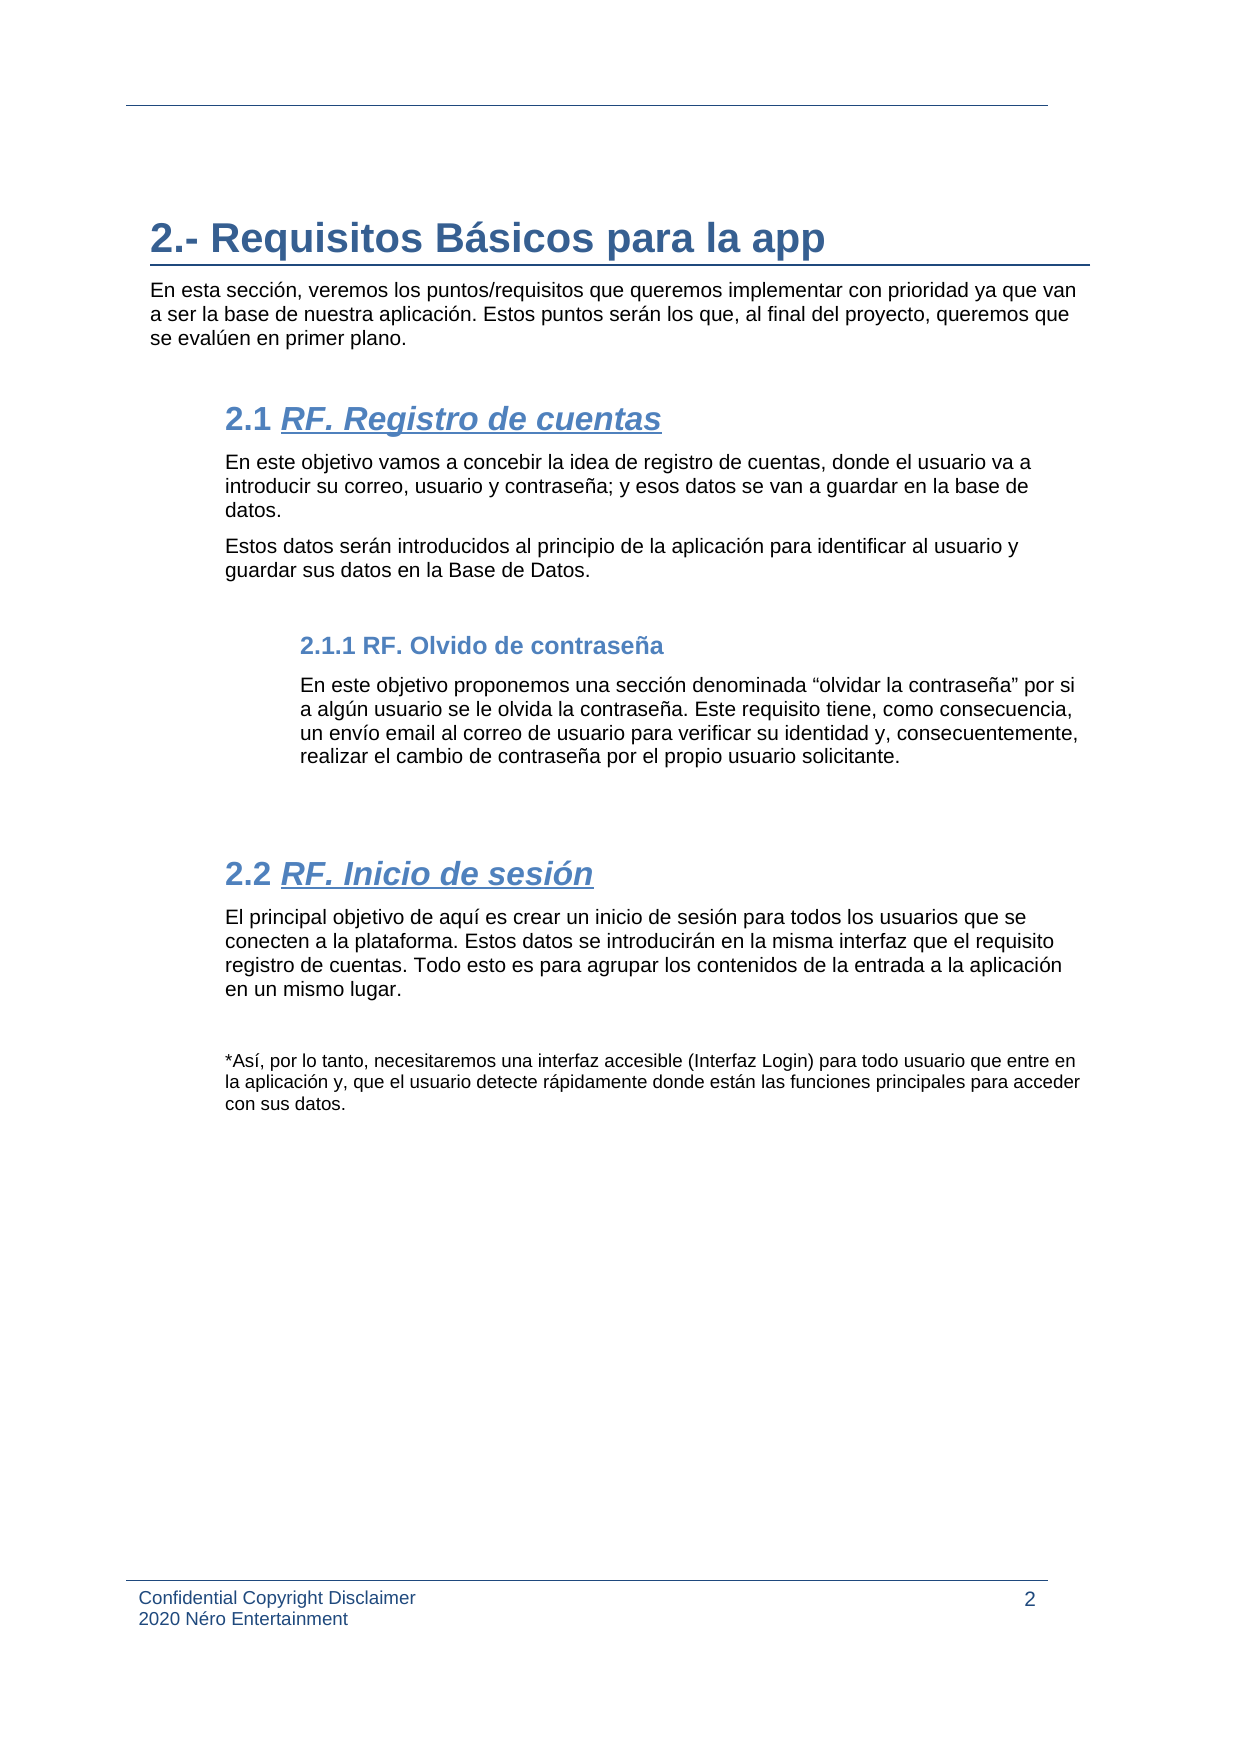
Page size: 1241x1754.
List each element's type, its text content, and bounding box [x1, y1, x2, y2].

subtitle 2.- Requisitos Básicos para la app [150, 214, 1090, 264]
text En este objetivo vamos a concebir la idea de registro de cuentas, donde el usuario va a introducir su correo, usuario y contraseña; y esos datos se van a guardar en la base de datos. [225, 450, 1090, 522]
text En esta sección, veremos los puntos/requisitos que queremos implementar con prioridad ya que van a ser la base de nuestra aplicación. Estos puntos serán los que, al final del proyecto, queremos que se evalúen en primer plano. [150, 278, 1090, 350]
text Estos datos serán introducidos al principio de la aplicación para identificar al usuario y guardar sus datos en la Base de Datos. [225, 534, 1090, 582]
subtitle 2.2 RF. Inicio de sesión [150, 854, 1090, 892]
text El principal objetivo de aquí es crear un inicio de sesión para todos los usuarios que se conecten a la plataforma. Estos datos se introducirán en la misma interfaz que el requisito registro de cuentas. Todo esto es para agrupar los contenidos de la entrada a la aplicación en un mismo lugar. [225, 905, 1090, 1001]
subtitle 2.1.1 RF. Olvido de contraseña [225, 631, 1090, 660]
text En este objetivo proponemos una sección denominada “olvidar la contraseña” por si a algún usuario se le olvida la contraseña. Este requisito tiene, como consecuencia, un envío email al correo de usuario para verificar su identidad y, consecuentemente, realizar el cambio de contraseña por el propio usuario solicitante. [300, 672, 1090, 768]
subtitle 2.1 RF. Registro de cuentas [225, 399, 1090, 437]
text *Así, por lo tanto, necesitaremos una interfaz accesible (Interfaz Login) para todo usuario que entre en la aplicación y, que el usuario detecte rápidamente donde están las funciones principales para acceder con sus datos. [225, 1049, 1090, 1114]
